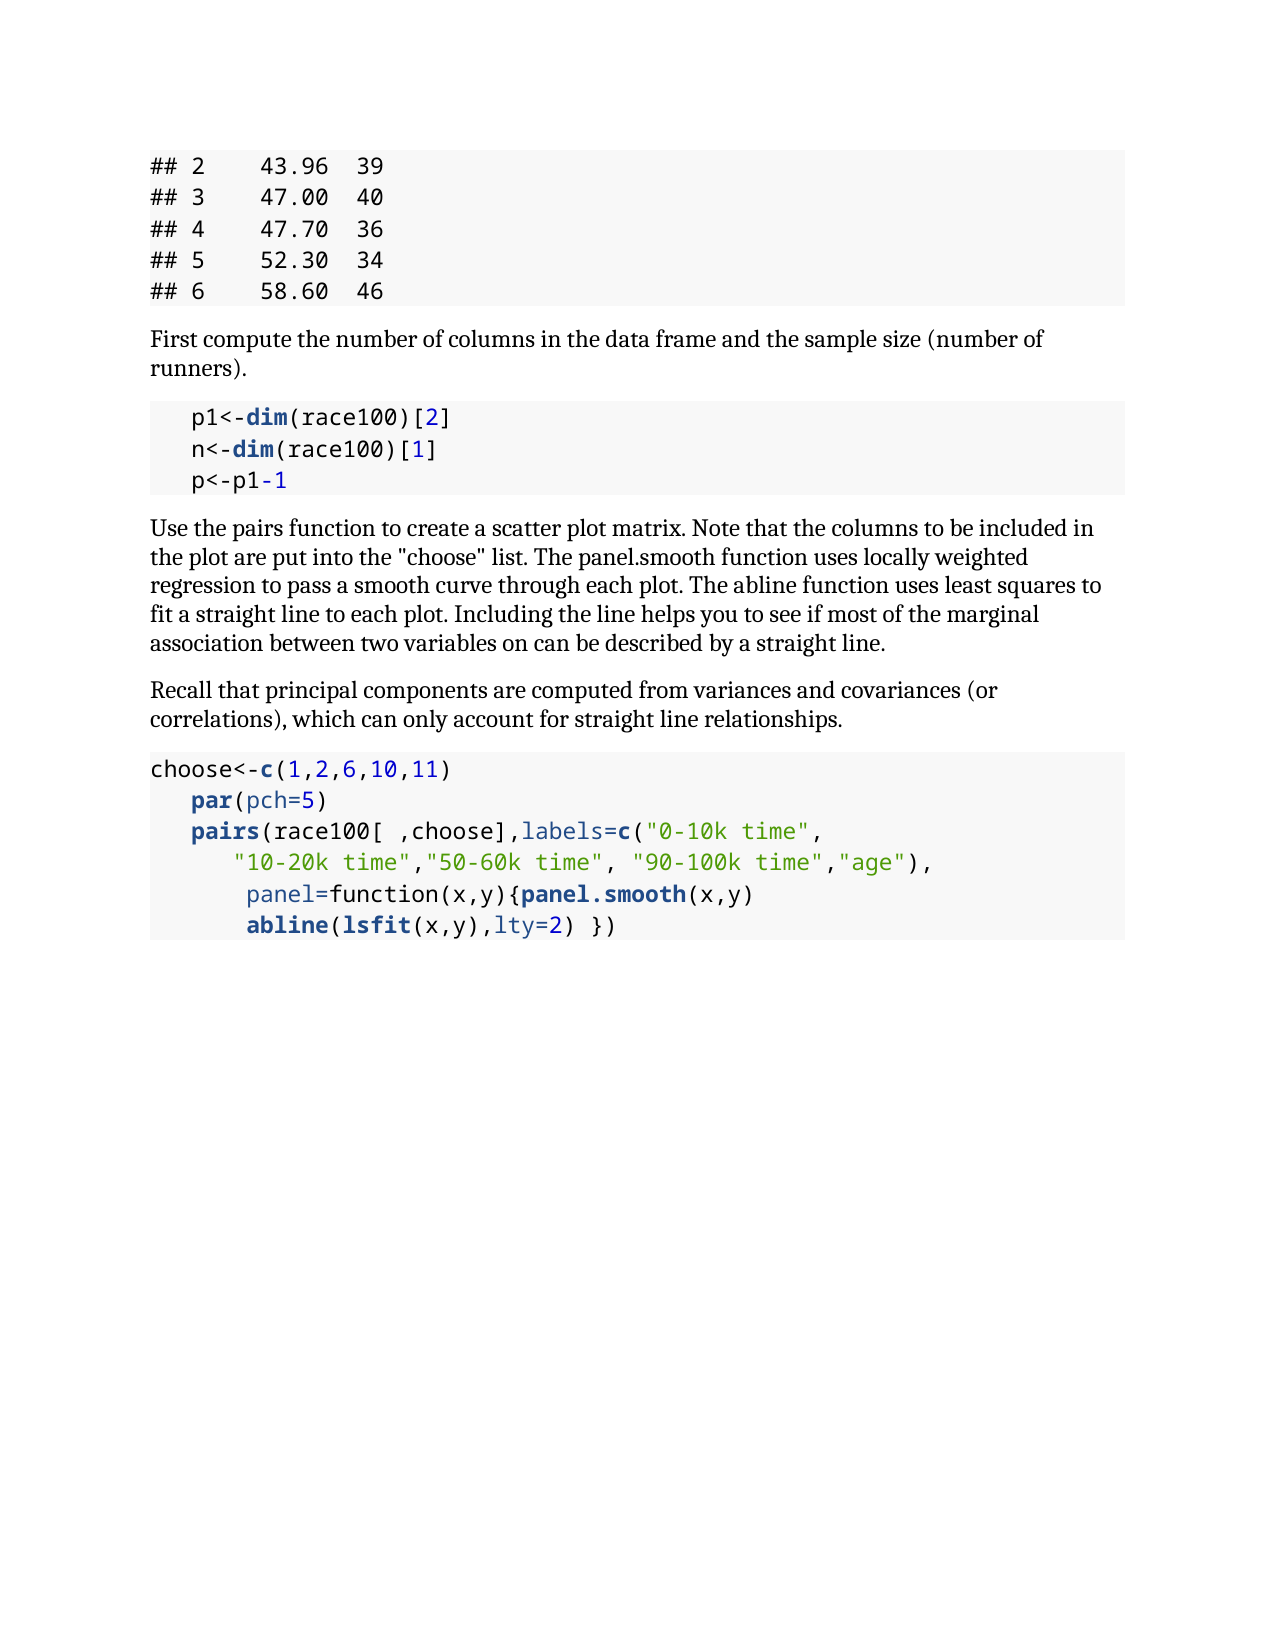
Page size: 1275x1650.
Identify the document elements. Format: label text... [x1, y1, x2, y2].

text Recall that principal components are computed from variances and covariances (or correlations), which can only account for straight line relationships. [150, 676, 1125, 734]
text p1<-dim(race100)[2] n<-dim(race100)[1] p<-p1-1 [150, 401, 1125, 495]
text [150, 150, 1125, 306]
text Use the pairs function to create a scatter plot matrix. Note that the columns to be included in the plot are put into the "choose" list. The panel.smooth function uses locally weighted regression to pass a smooth curve through each plot. The abline function uses least squares to fit a straight line to each plot. Including the line helps you to see if most of the marginal association between two variables on can be described by a straight line. [150, 514, 1125, 657]
text First compute the number of columns in the data frame and the sample size (number of runners). [150, 325, 1125, 382]
text choose<-c(1,2,6,10,11) par(pch=5) pairs(race100[ ,choose],labels=c("0-10k time", "10-20k time","50-60k time", "90-100k time","age"), panel=function(x,y){panel.smooth(x,y) abline(lsfit(x,y),lty=2) }) [150, 752, 1125, 940]
